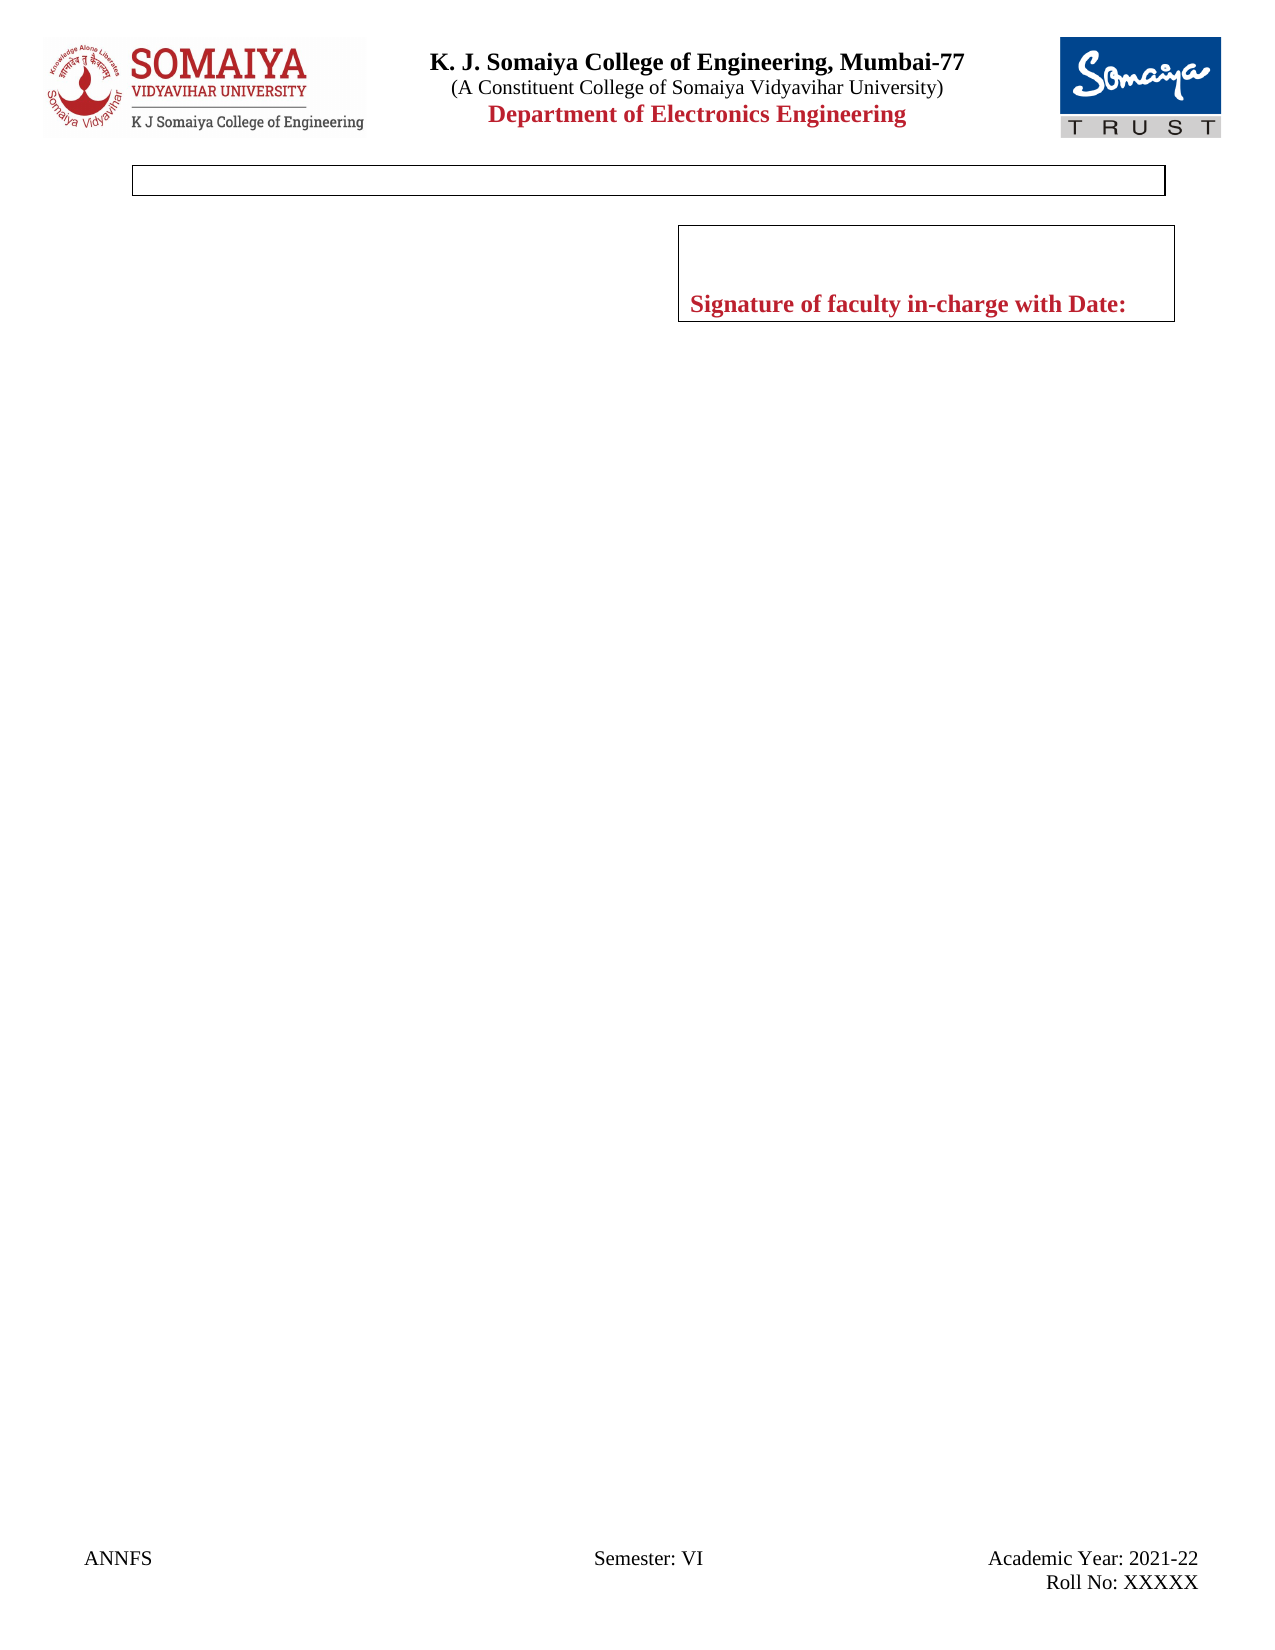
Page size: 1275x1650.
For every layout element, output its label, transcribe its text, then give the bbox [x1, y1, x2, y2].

table_header Signature of faculty in-charge with Date: [679, 226, 1174, 321]
table_cell [133, 166, 1164, 195]
picture [1060, 37, 1222, 138]
picture [42, 37, 367, 138]
